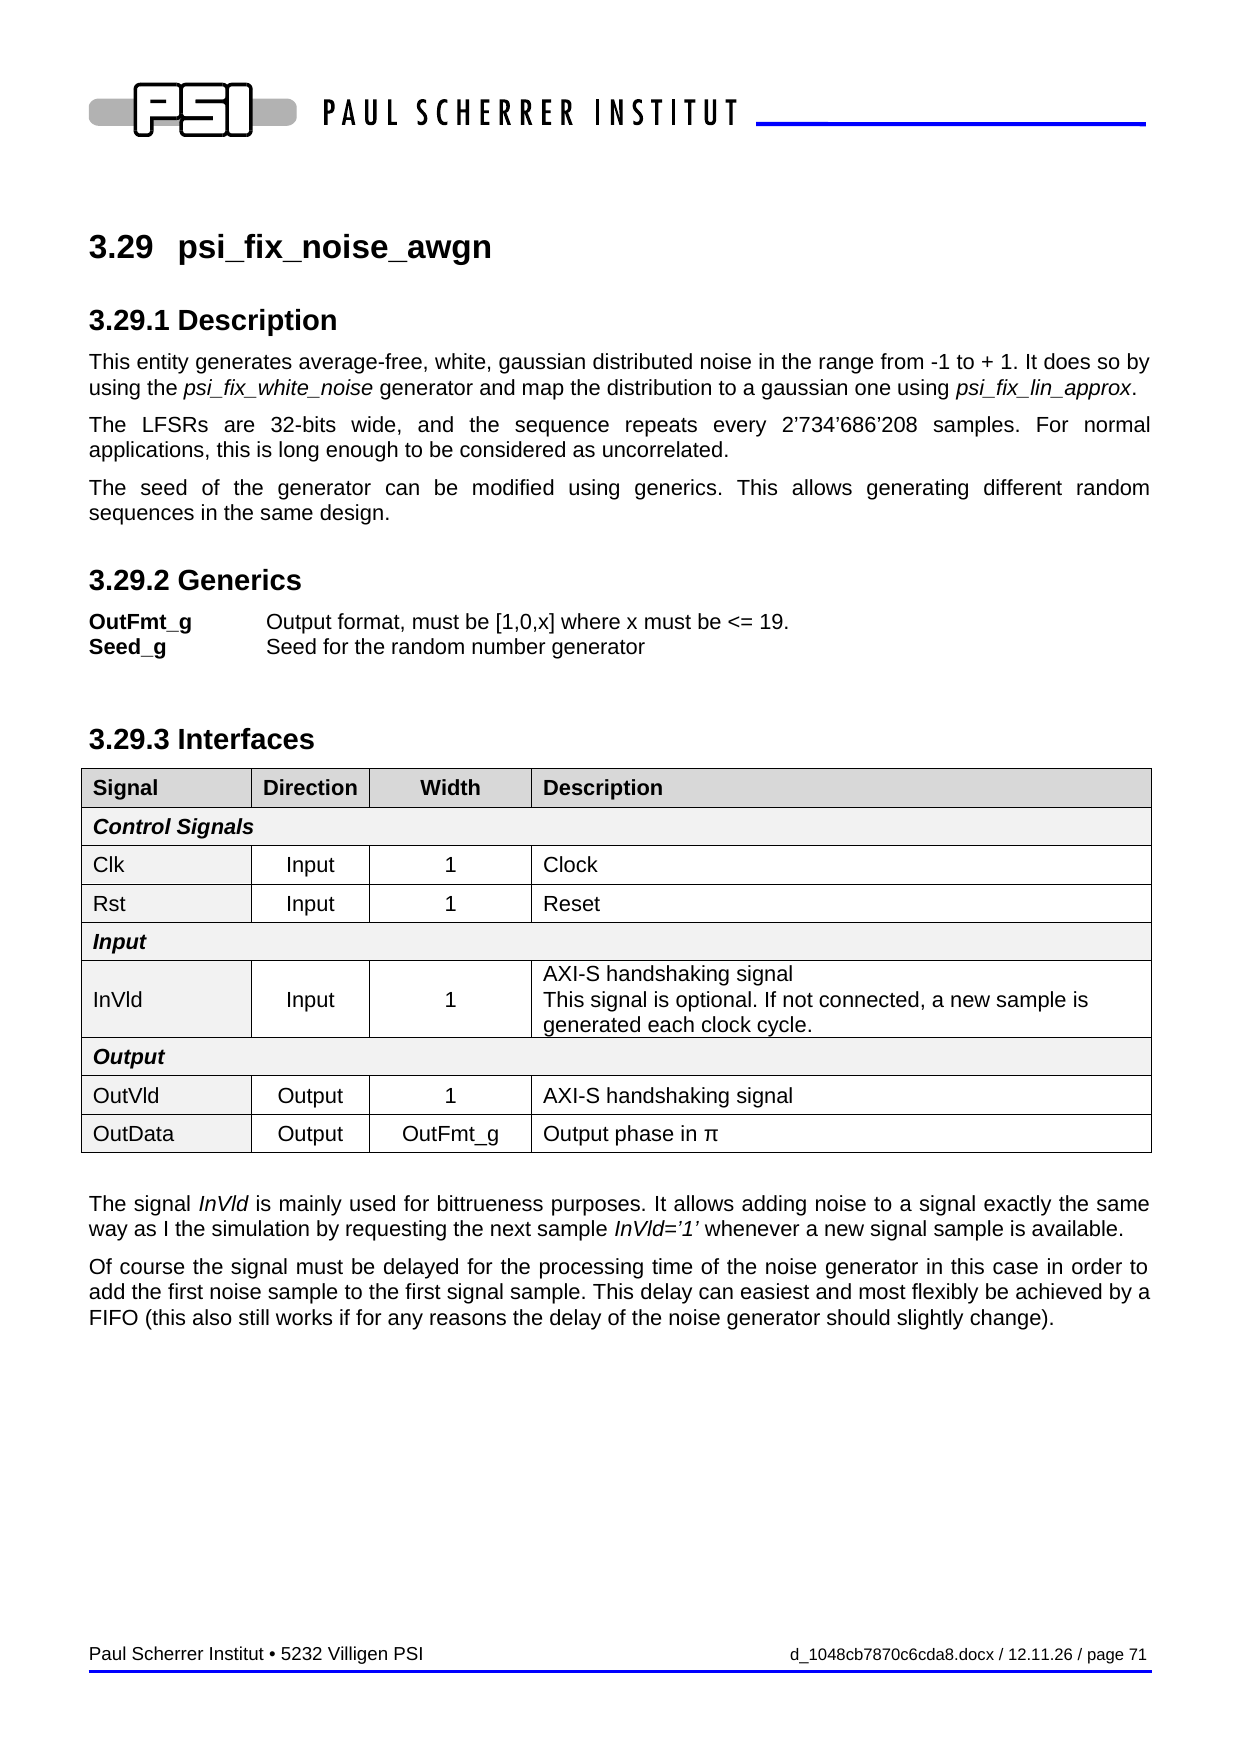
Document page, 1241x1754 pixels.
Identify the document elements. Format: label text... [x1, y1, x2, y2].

table_cell 1 [370, 885, 531, 922]
table_cell Output phase in π [532, 1115, 1151, 1152]
text OutFmt_g Output format, must be [1,0,x] where x must be <= 19. Seed_g Seed for the random number generator [89, 609, 1152, 684]
table_header Direction [252, 769, 369, 807]
table_cell Output [252, 1115, 369, 1152]
table_cell Output [82, 1038, 1151, 1075]
table_header Signal [82, 769, 251, 807]
subtitle Description [89, 303, 1152, 337]
text The seed of the generator can be modified using generics. This allows generating different random sequences in the same design. [89, 475, 1152, 525]
table_cell OutVld [82, 1076, 251, 1114]
table_cell OutFmt_g [370, 1115, 531, 1152]
table_cell Reset [532, 885, 1151, 922]
table_cell Control Signals [82, 808, 1151, 845]
table_cell Clk [82, 846, 251, 883]
table_cell InVld [82, 961, 251, 1037]
table_cell OutData [82, 1115, 251, 1152]
table_cell Input [252, 885, 369, 922]
text The LFSRs are 32-bits wide, and the sequence repeats every 2’734’686’208 samples. For normal applications, this is long enough to be considered as uncorrelated. [89, 412, 1152, 462]
subtitle psi_fix_noise_awgn [89, 227, 1152, 266]
text Of course the signal must be delayed for the processing time of the noise generator in this case in order to add the first noise sample to the first signal sample. This delay can easiest and most flexibly be achieved by a FIFO (this also still works if for any reasons the delay of the noise generator should slightly change). [89, 1254, 1152, 1329]
table_cell 1 [370, 846, 531, 883]
table_cell Input [252, 961, 369, 1037]
table_header Description [532, 769, 1151, 807]
table_cell Rst [82, 885, 251, 922]
text This entity generates average-free, white, gaussian distributed noise in the range from -1 to + 1. It does so by using the psi_fix_white_noise generator and map the distribution to a gaussian one using psi_fix_lin_approx. [89, 349, 1152, 399]
table_cell AXI-S handshaking signal This signal is optional. If not connected, a new sample is generated each clock cycle. [532, 961, 1151, 1037]
text The signal InVld is mainly used for bittrueness purposes. It allows adding noise to a signal exactly the same way as I the simulation by requesting the next sample InVld=’1’ whenever a new signal sample is available. [89, 1191, 1152, 1241]
table_cell 1 [370, 1076, 531, 1114]
table_cell Output [252, 1076, 369, 1114]
table_header Width [370, 769, 531, 807]
table_cell Input [82, 923, 1151, 960]
table_cell AXI-S handshaking signal [532, 1076, 1151, 1114]
table_cell 1 [370, 961, 531, 1037]
table_cell Input [252, 846, 369, 883]
subtitle Generics [89, 563, 1152, 596]
table_cell Clock [532, 846, 1151, 883]
subtitle Interfaces [89, 722, 1152, 756]
